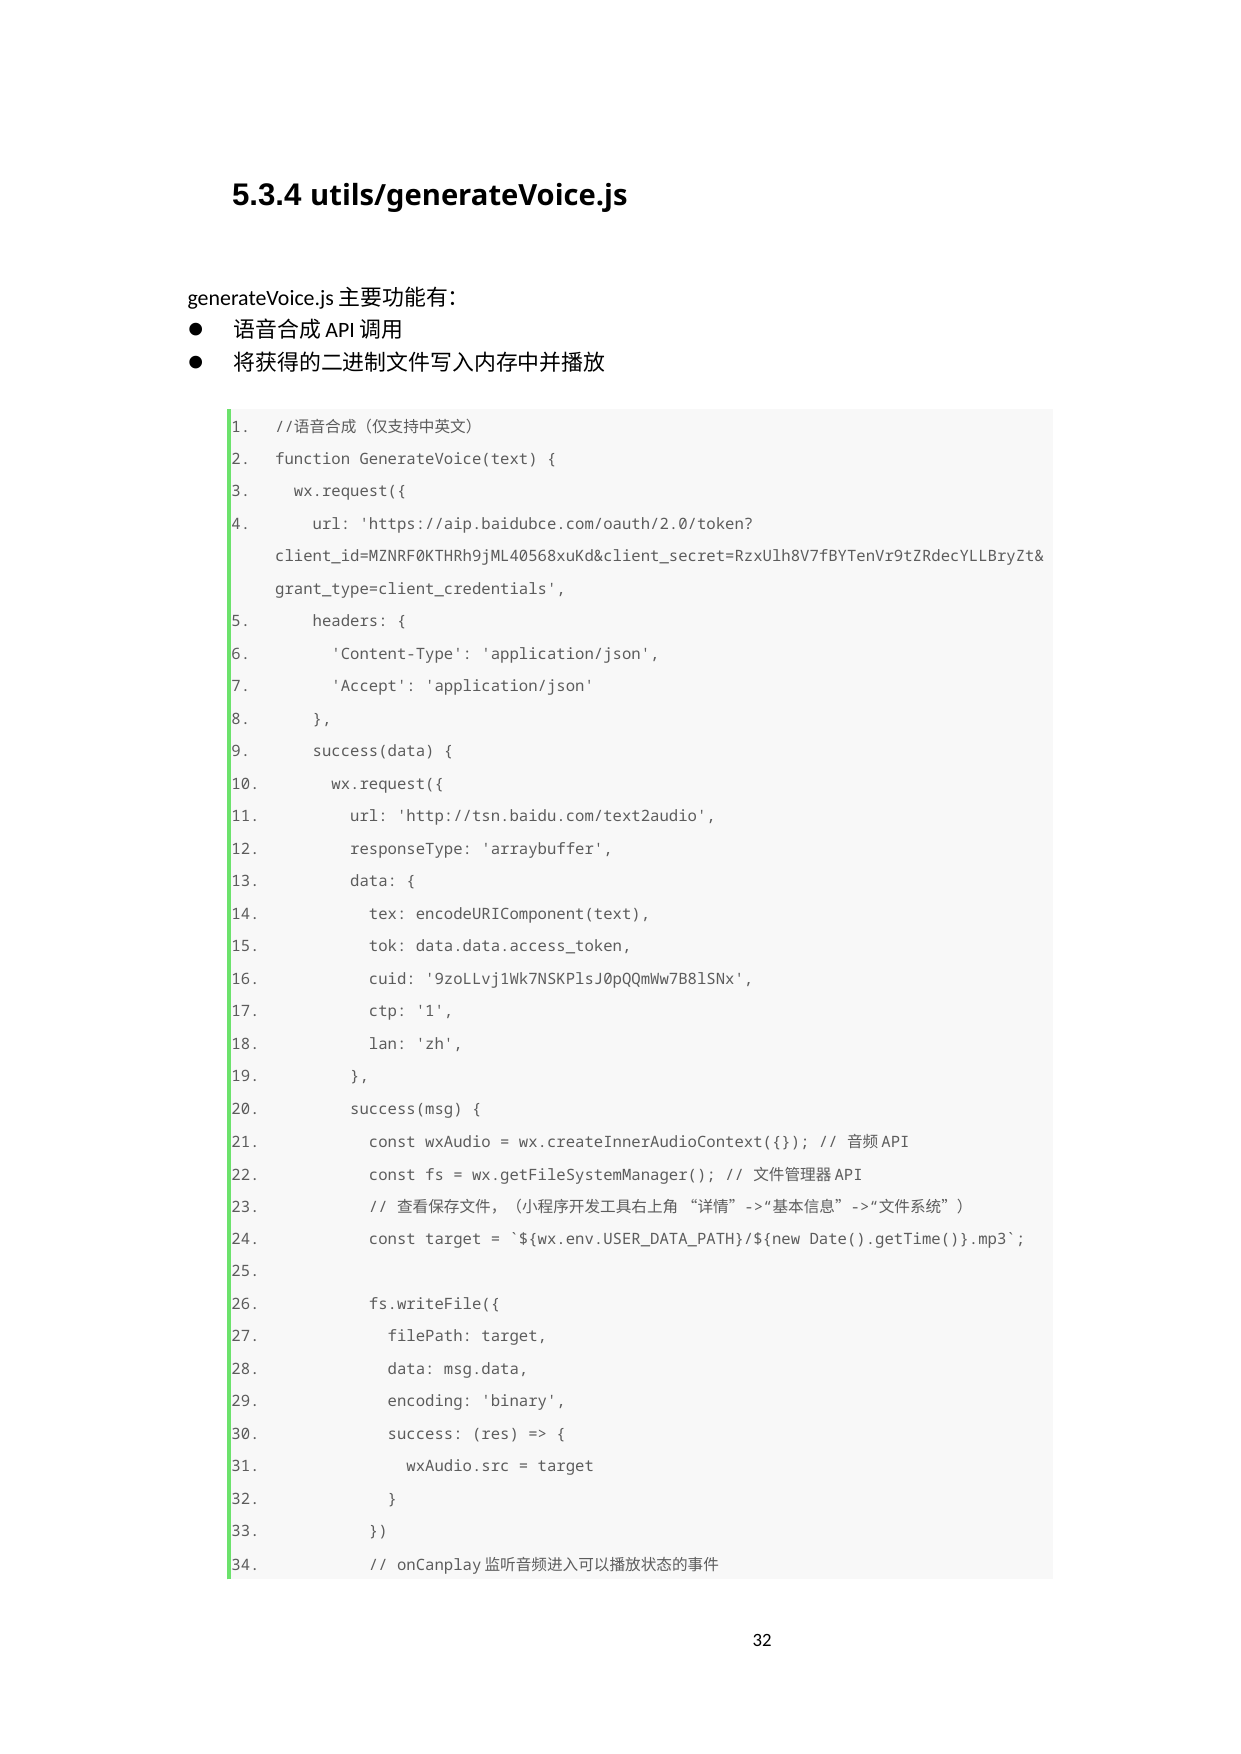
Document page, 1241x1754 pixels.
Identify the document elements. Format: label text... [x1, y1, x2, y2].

list wx.request({ [231, 767, 1053, 799]
list lan: 'zh', [231, 1027, 1053, 1059]
list 'Accept': 'application/json' [231, 669, 1053, 702]
list data: { [231, 864, 1053, 897]
subtitle utils/generateVoice.js [232, 162, 1053, 227]
list const target = `${wx.env.USER_DATA_PATH}/${new Date().getTime()}.mp3`; [231, 1222, 1053, 1254]
list success: (res) => { [231, 1417, 1053, 1449]
list data: msg.data, [231, 1352, 1053, 1384]
list } [231, 1482, 1053, 1514]
list url: 'https://aip.baidubce.com/oauth/2.0/token?client_id=MZNRF0KTHRh9jML40568xuKd&client_secret=RzxUlh8V7fBYTenVr9tZRdecYLLBryZt&grant_type=client_credentials', [231, 507, 1053, 604]
list 将获得的二进制文件写入内存中并播放 [187, 344, 1053, 377]
list wxAudio.src = target [231, 1449, 1053, 1482]
list 'Content-Type': 'application/json', [231, 637, 1053, 669]
list }, [231, 702, 1053, 734]
list cuid: '9zoLLvj1Wk7NSKPlsJ0pQQmWw7B8lSNx', [231, 962, 1053, 994]
list function GenerateVoice(text) { [231, 442, 1053, 474]
list responseType: 'arraybuffer', [231, 832, 1053, 864]
list ctp: '1', [231, 994, 1053, 1027]
list //语音合成（仅支持中英文） [231, 409, 1053, 442]
list tex: encodeURIComponent(text), [231, 897, 1053, 929]
list fs.writeFile({ [231, 1287, 1053, 1319]
list success(data) { [231, 734, 1053, 767]
list const fs = wx.getFileSystemManager(); // 文件管理器API [231, 1157, 1053, 1189]
list headers: { [231, 604, 1053, 637]
list encoding: 'binary', [231, 1384, 1053, 1417]
list const wxAudio = wx.createInnerAudioContext({}); // 音频API [231, 1124, 1053, 1157]
text generateVoice.js主要功能有： [187, 279, 1053, 312]
list url: 'http://tsn.baidu.com/text2audio', [231, 799, 1053, 832]
list // onCanplay监听音频进入可以播放状态的事件 [231, 1547, 1053, 1579]
list wx.request({ [231, 474, 1053, 507]
list // 查看保存文件，（小程序开发工具右上角 “详情”->“基本信息”->“文件系统”） [231, 1189, 1053, 1222]
list }, [231, 1059, 1053, 1092]
list filePath: target, [231, 1319, 1053, 1352]
list tok: data.data.access_token, [231, 929, 1053, 962]
list 语音合成API调用 [187, 312, 1053, 344]
list success(msg) { [231, 1092, 1053, 1124]
list }) [231, 1514, 1053, 1547]
